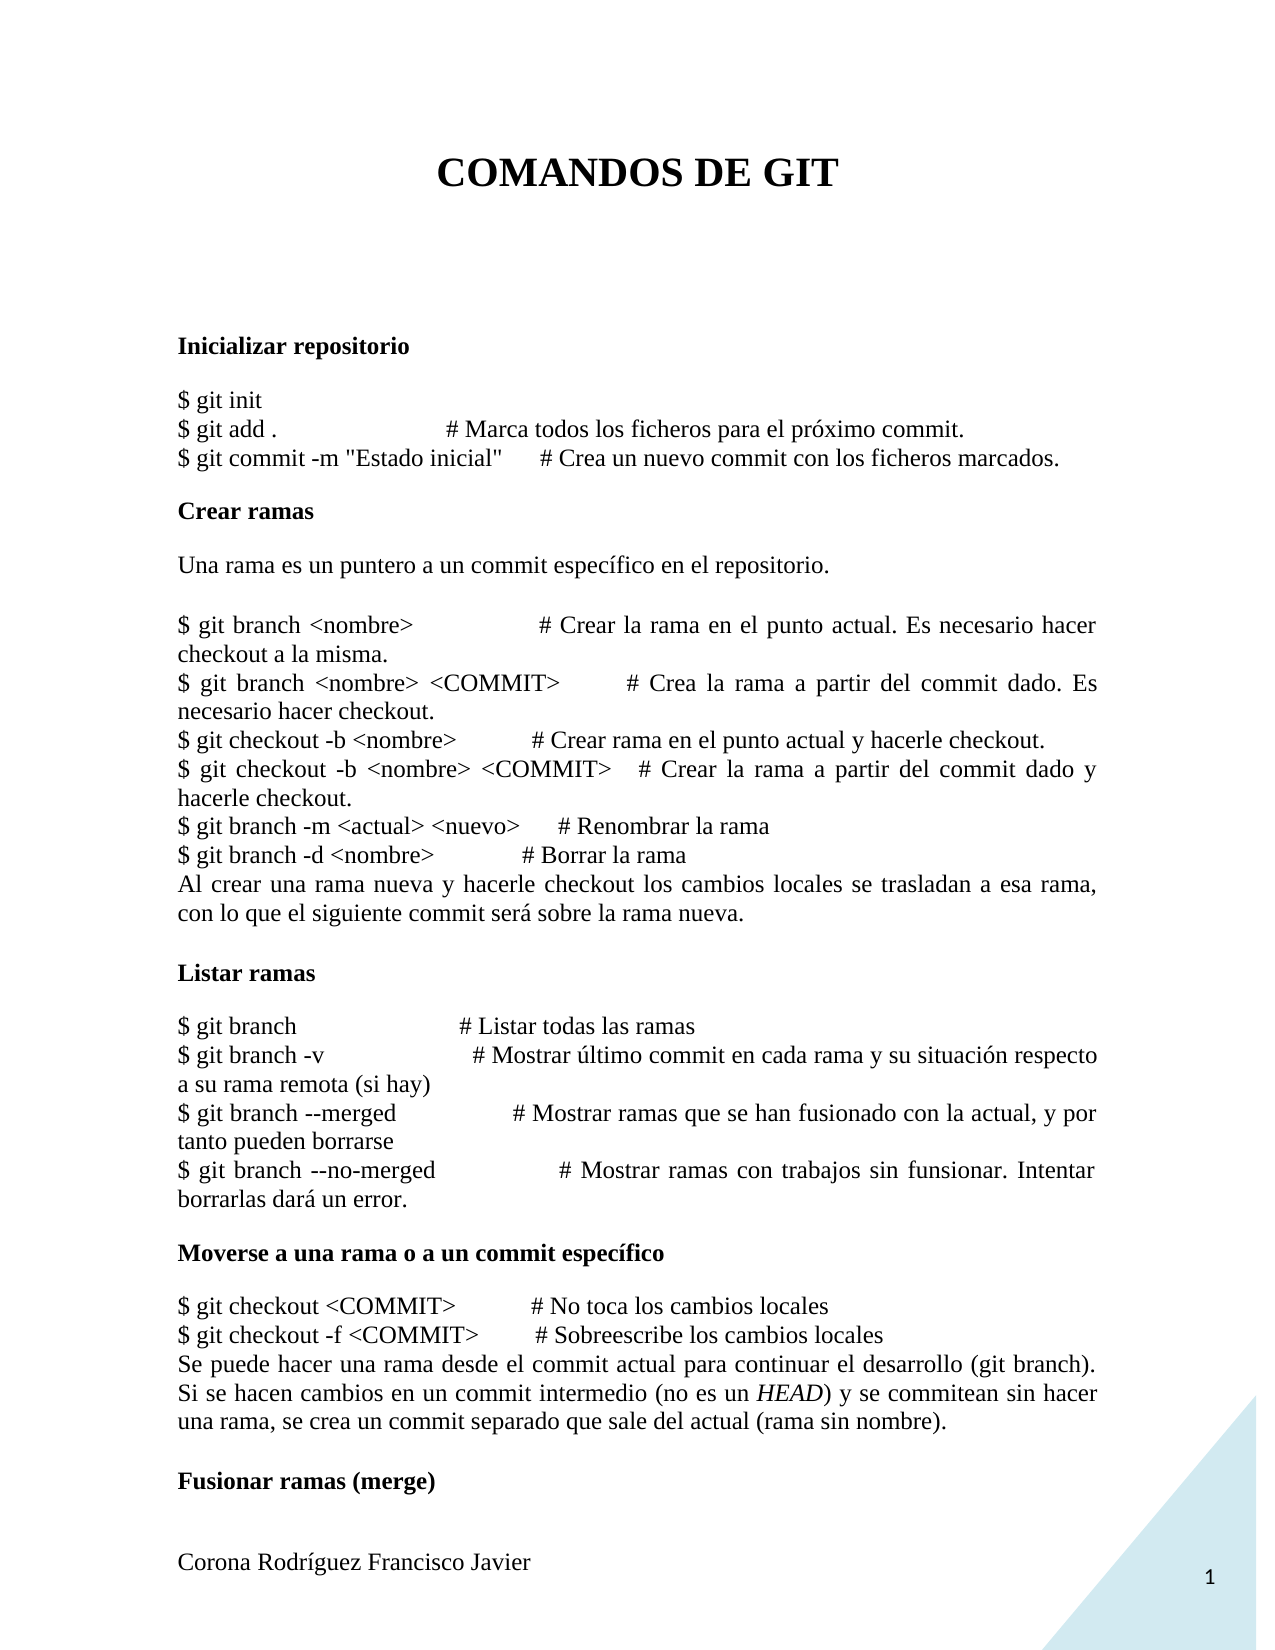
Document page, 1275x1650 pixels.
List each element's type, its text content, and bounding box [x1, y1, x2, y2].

text $ git checkout -b <nombre> <COMMIT> # Crear la rama a partir del commit dado y hacerle checkout. [177, 754, 1098, 811]
text $ git branch -d <nombre> # Borrar la rama [177, 840, 1098, 869]
text $ git branch --no-merged # Mostrar ramas con trabajos sin funsionar. Intentar borrarlas dará un error. [177, 1155, 1098, 1213]
text $ git checkout -f <COMMIT> # Sobreescribe los cambios locales [177, 1320, 1098, 1349]
text $ git branch # Listar todas las ramas [177, 1011, 1098, 1040]
text Moverse a una rama o a un commit específico [177, 1238, 1098, 1266]
text Al crear una rama nueva y hacerle checkout los cambios locales se trasladan a esa rama, con lo que el siguiente commit será sobre la rama nueva. [177, 869, 1098, 926]
text COMANDOS DE GIT [177, 148, 1098, 196]
text $ git checkout -b <nombre> # Crear rama en el punto actual y hacerle checkout. [177, 725, 1098, 754]
text Una rama es un puntero a un commit específico en el repositorio. [177, 550, 1098, 579]
text $ git branch -v # Mostrar último commit en cada rama y su situación respecto a su rama remota (si hay) [177, 1040, 1098, 1098]
text $ git branch <nombre> <COMMIT> # Crea la rama a partir del commit dado. Es necesario hacer checkout. [177, 668, 1098, 725]
text Inicializar repositorio [177, 331, 1098, 360]
text $ git checkout <COMMIT> # No toca los cambios locales [177, 1291, 1098, 1320]
text $ git branch --merged # Mostrar ramas que se han fusionado con la actual, y por tanto pueden borrarse [177, 1098, 1098, 1155]
text $ git init [177, 385, 1098, 414]
text Fusionar ramas (merge) [177, 1466, 1098, 1495]
text $ git commit -m "Estado inicial" # Crea un nuevo commit con los ficheros marcados. [177, 443, 1098, 471]
text $ git add . # Marca todos los ficheros para el próximo commit. [177, 414, 1098, 443]
text Se puede hacer una rama desde el commit actual para continuar el desarrollo (git branch). Si se hacen cambios en un commit intermedio (no es un HEAD) y se commitean sin hacer una rama, se crea un commit separado que sale del actual (rama sin nombre). [177, 1349, 1098, 1435]
text $ git branch <nombre> # Crear la rama en el punto actual. Es necesario hacer checkout a la misma. [177, 610, 1098, 668]
text $ git branch -m <actual> <nuevo> # Renombrar la rama [177, 811, 1098, 840]
text Listar ramas [177, 958, 1098, 986]
text Crear ramas [177, 496, 1098, 525]
